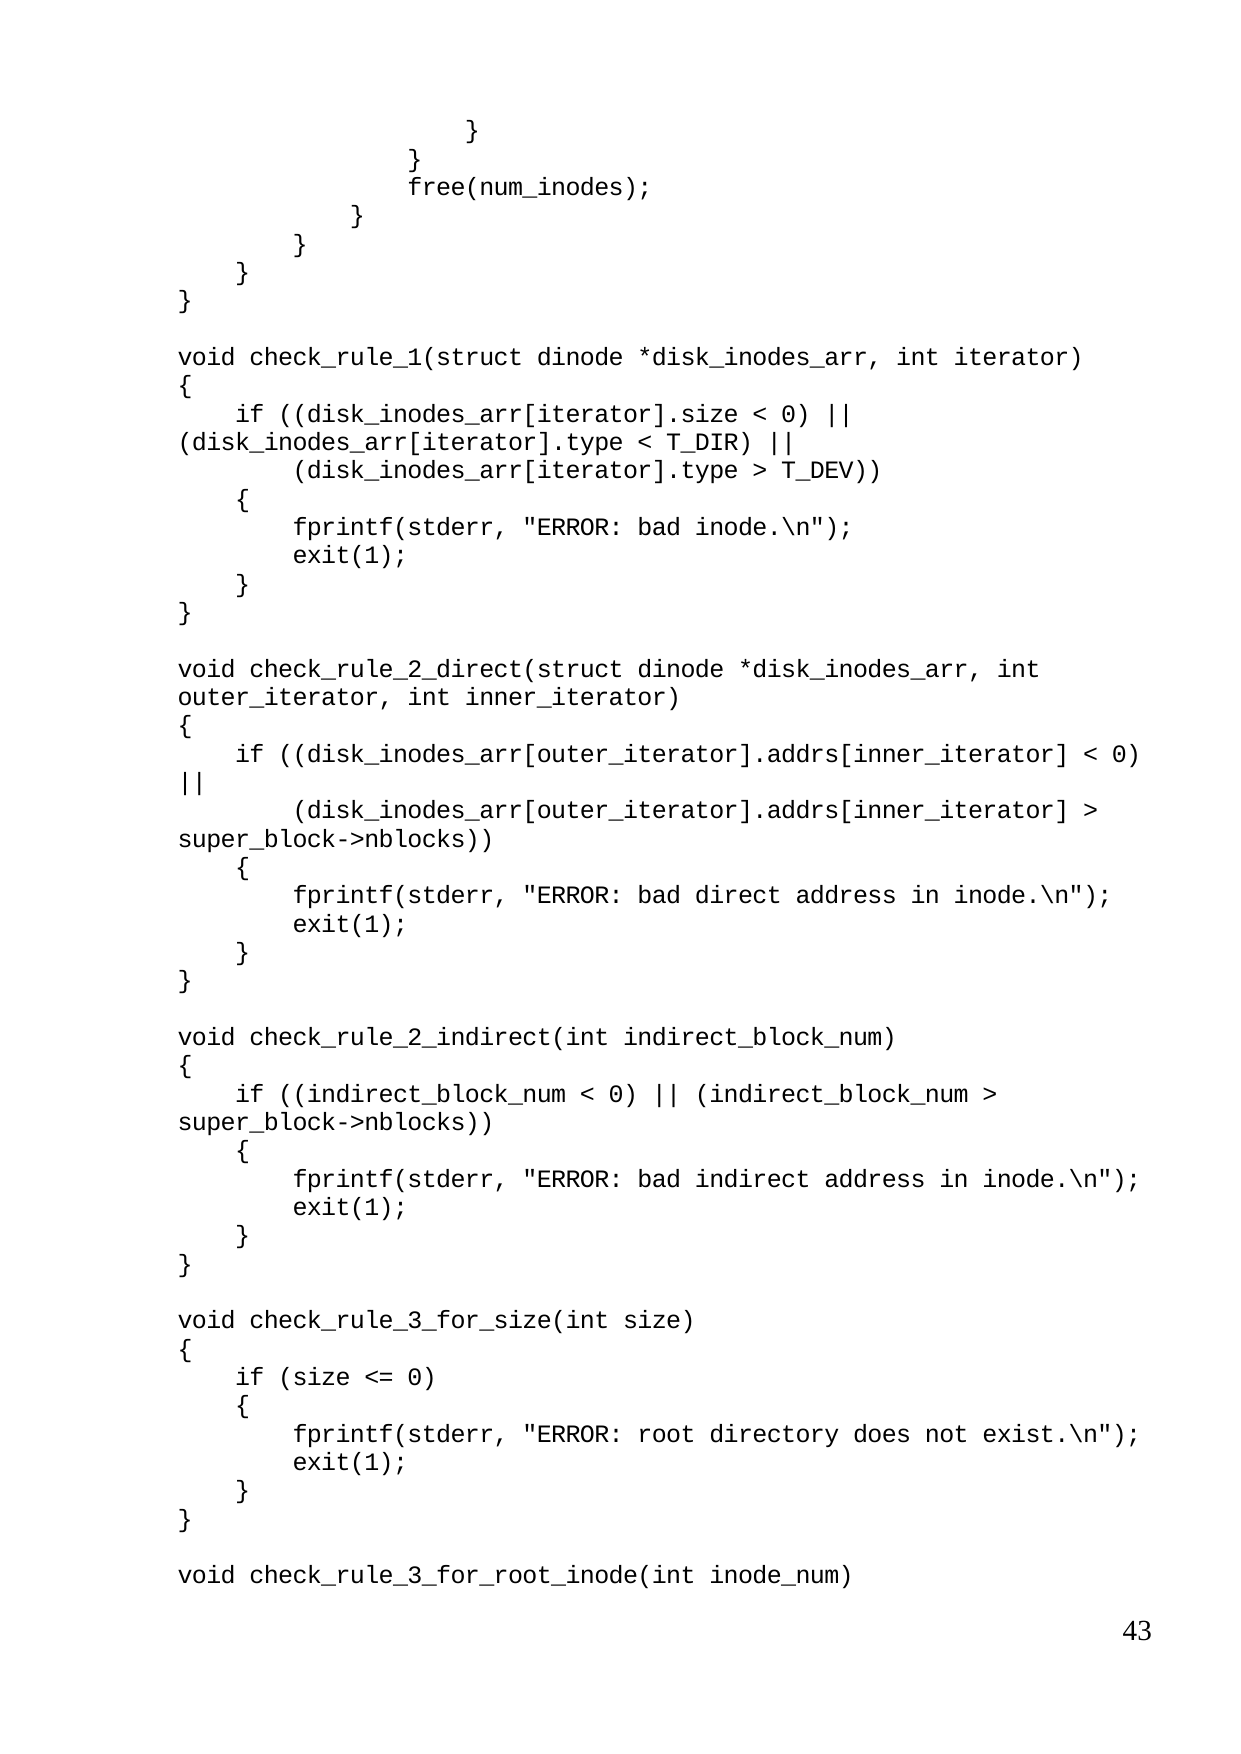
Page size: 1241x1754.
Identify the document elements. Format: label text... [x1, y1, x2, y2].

text } [177, 1506, 1152, 1535]
text void check_rule_1(struct dinode *disk_inodes_arr, int iterator) [177, 345, 1152, 373]
text } [177, 1251, 1152, 1280]
text if ((indirect_block_num < 0) || (indirect_block_num > super_block->nblocks)) [177, 1081, 1152, 1138]
text if ((disk_inodes_arr[iterator].size < 0) || (disk_inodes_arr[iterator].type < T_DIR) || [177, 401, 1152, 458]
text exit(1); [177, 1195, 1152, 1223]
text } [177, 260, 1152, 288]
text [177, 1421, 1152, 1450]
text (disk_inodes_arr[iterator].type > T_DEV)) [177, 458, 1152, 486]
text fprintf(stderr, "ERROR: bad direct address in inode.\n"); [177, 883, 1152, 911]
text } [177, 968, 1152, 996]
text { [177, 1336, 1152, 1365]
text } [177, 288, 1152, 316]
text fprintf(stderr, "ERROR: bad inode.\n"); [177, 515, 1152, 543]
text { [177, 1053, 1152, 1081]
text } [177, 231, 1152, 260]
text } [177, 1478, 1152, 1506]
text { [177, 1138, 1152, 1166]
text } [177, 146, 1152, 175]
text void check_rule_2_direct(struct dinode *disk_inodes_arr, int outer_iterator, int inner_iterator) [177, 656, 1152, 713]
text void check_rule_3_for_root_inode(int inode_num) [177, 1563, 1152, 1591]
text (disk_inodes_arr[outer_iterator].addrs[inner_iterator] > super_block->nblocks)) [177, 798, 1152, 855]
text } [177, 118, 1152, 146]
text exit(1); [177, 911, 1152, 940]
text exit(1); [177, 543, 1152, 571]
text } [177, 600, 1152, 628]
text free(num_inodes); [177, 175, 1152, 203]
text } [177, 571, 1152, 600]
text void check_rule_3_for_size(int size) [177, 1308, 1152, 1336]
text { [177, 713, 1152, 741]
text if ((disk_inodes_arr[outer_iterator].addrs[inner_iterator] < 0) || [177, 741, 1152, 798]
text if (size <= 0) [177, 1365, 1152, 1393]
text { [177, 486, 1152, 515]
text { [177, 855, 1152, 883]
text fprintf(stderr, "ERROR: bad indirect address in inode.\n"); [177, 1166, 1152, 1195]
text } [177, 203, 1152, 231]
text } [177, 940, 1152, 968]
text exit(1); [177, 1450, 1152, 1478]
text { [177, 373, 1152, 401]
text } [177, 1223, 1152, 1251]
text { [177, 1393, 1152, 1421]
text void check_rule_2_indirect(int indirect_block_num) [177, 1025, 1152, 1053]
